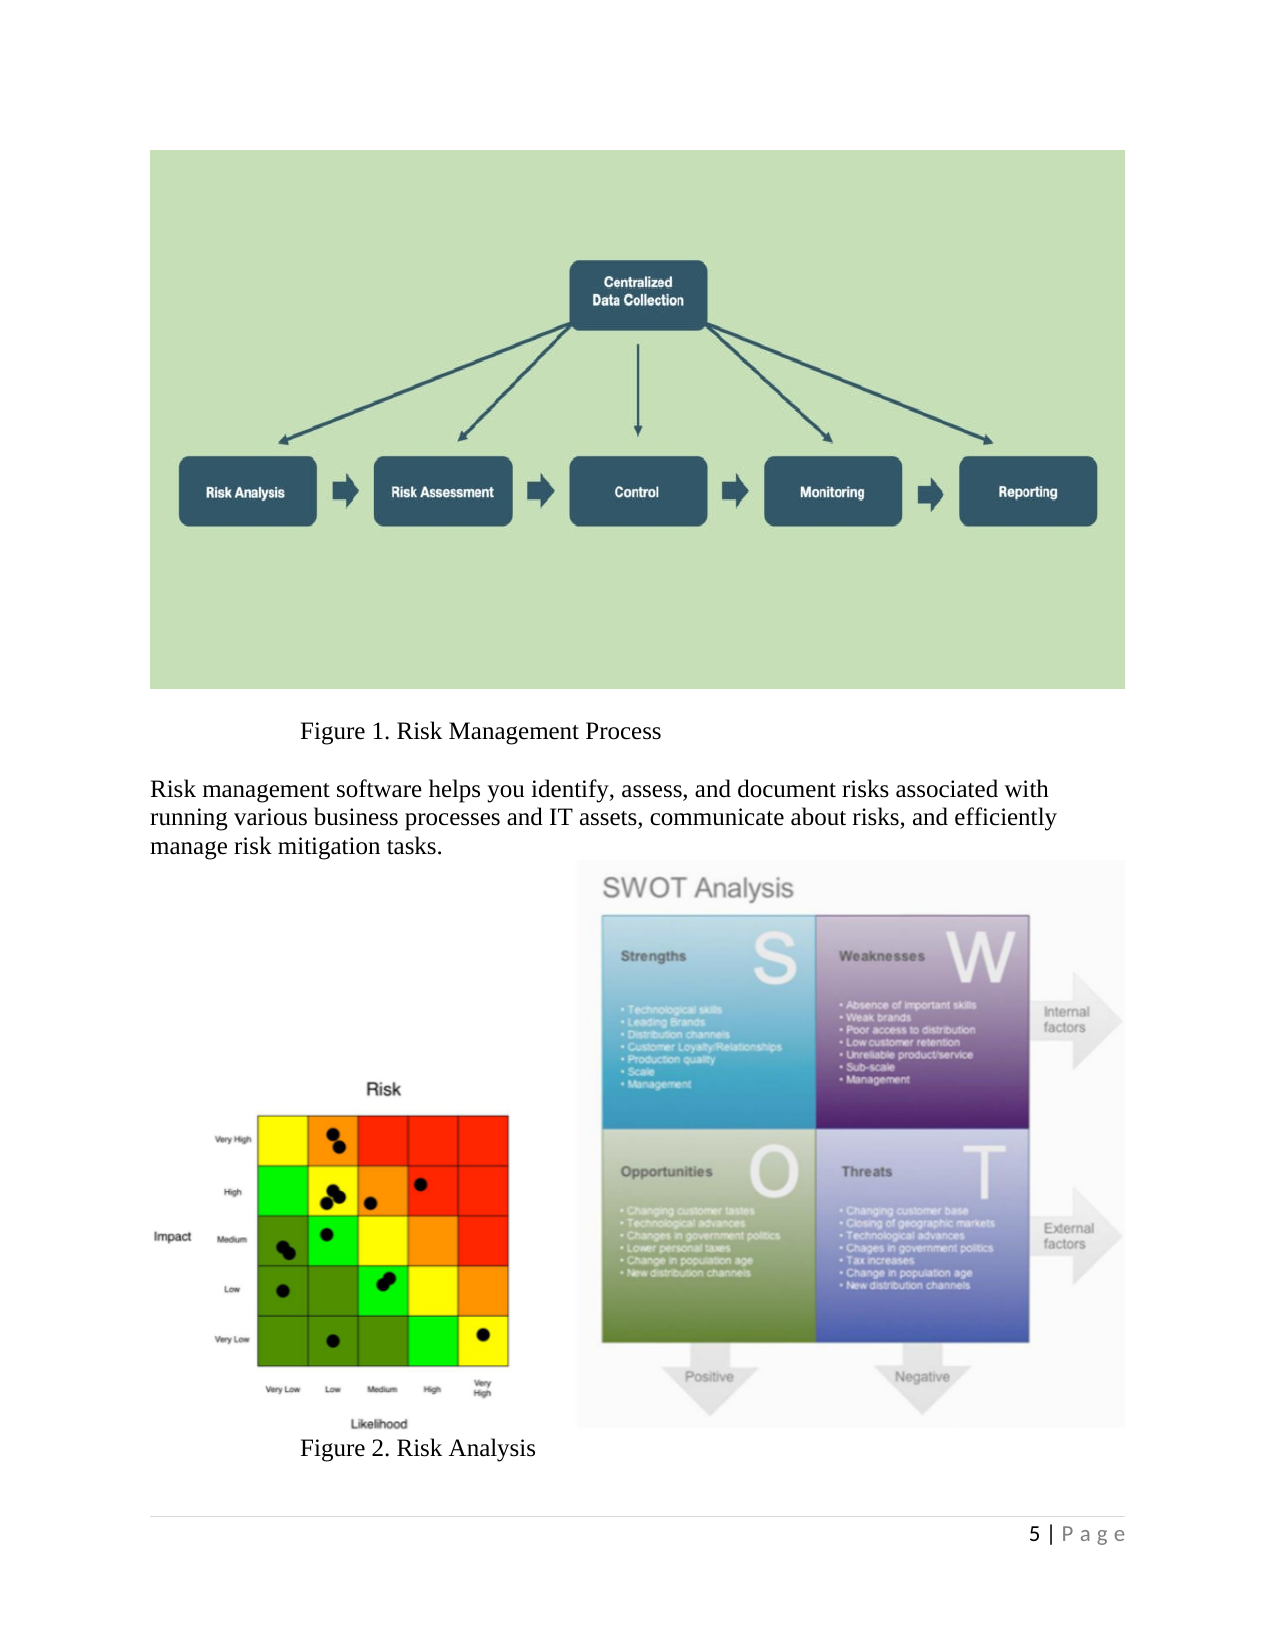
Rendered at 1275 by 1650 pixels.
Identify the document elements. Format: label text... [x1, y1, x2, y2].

text Figure 1. Risk Management Process [150, 716, 1125, 745]
picture [150, 150, 1125, 689]
picture [150, 860, 1125, 1434]
text Risk management software helps you identify, assess, and document risks associated with running various business processes and IT assets, communicate about risks, and efficiently manage risk mitigation tasks. [150, 774, 1125, 860]
text Figure 2. Risk Analysis [150, 1434, 1125, 1462]
